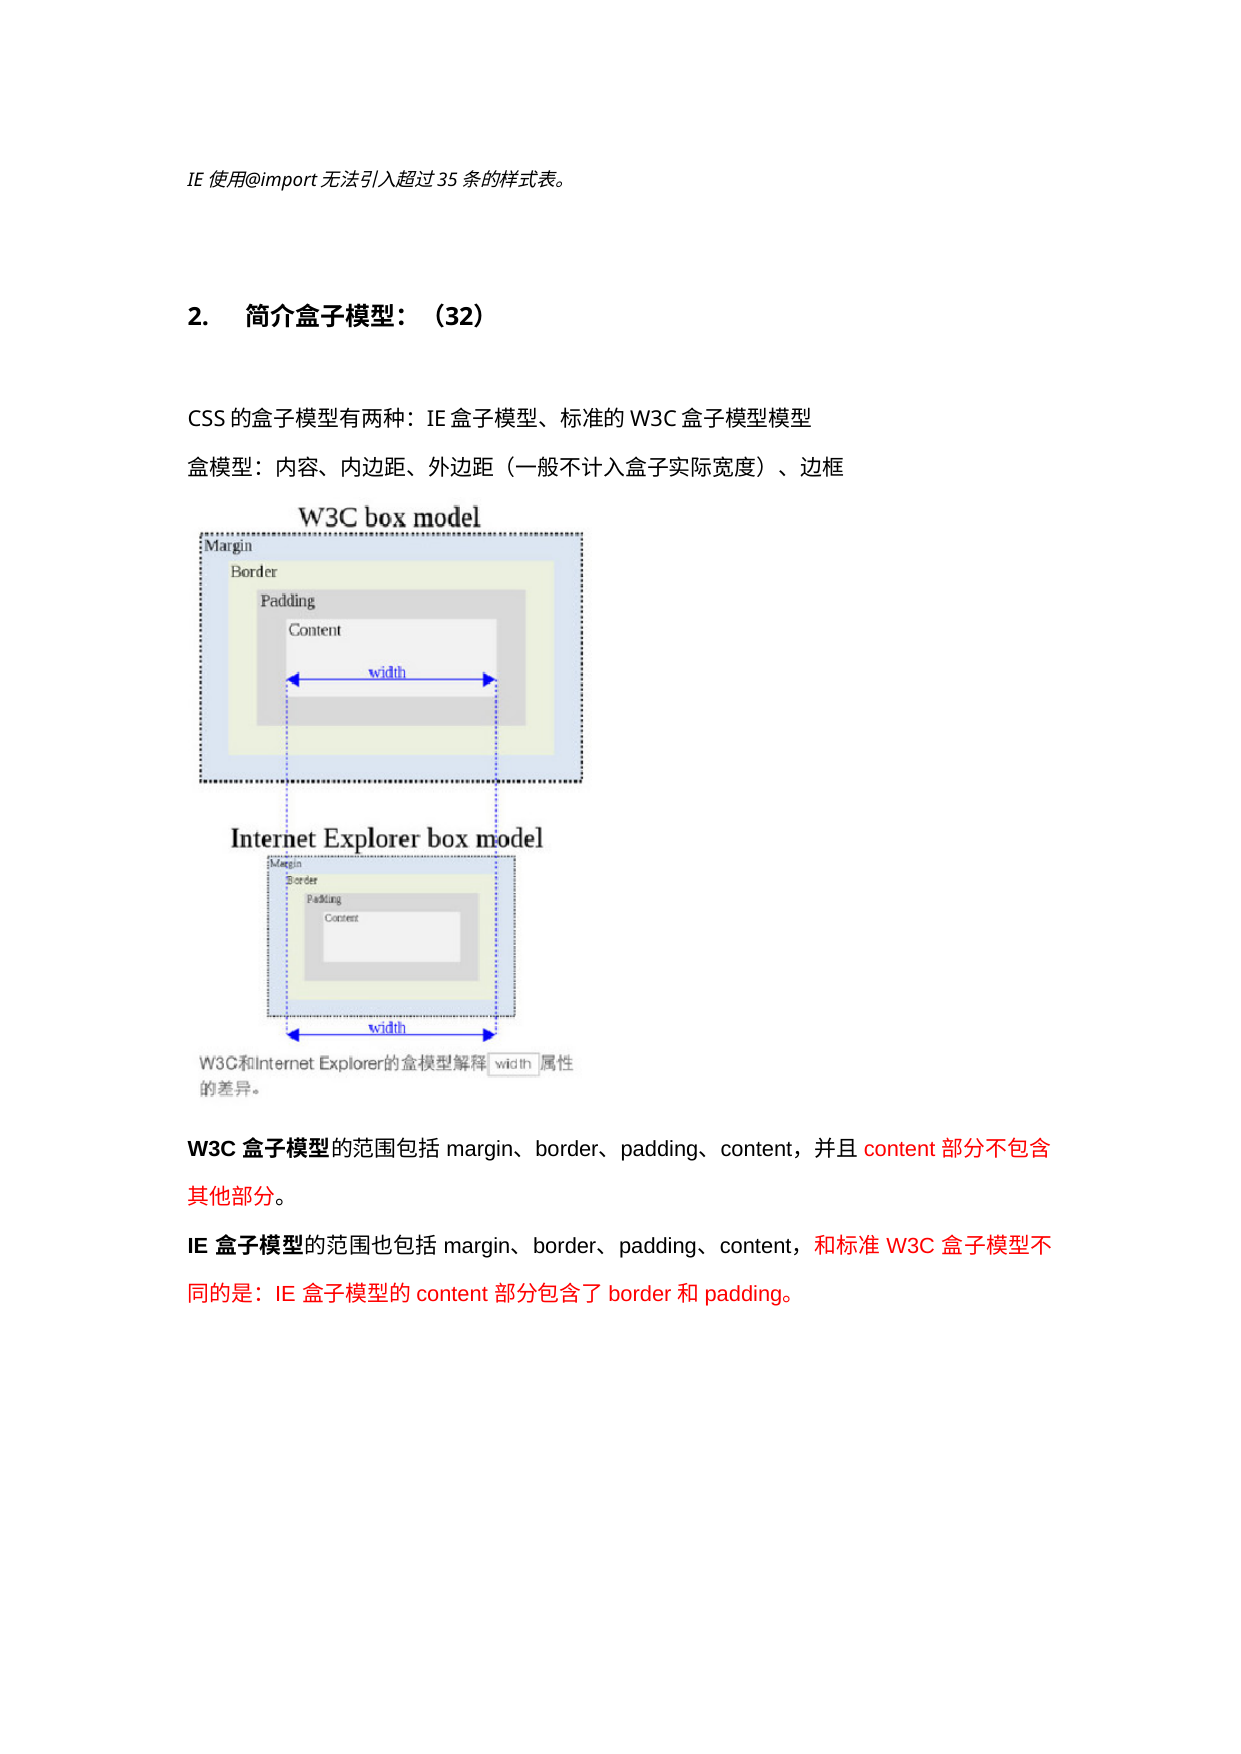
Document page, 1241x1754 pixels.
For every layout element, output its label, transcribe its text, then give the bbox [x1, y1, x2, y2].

text 盒模型：内容、内边距、外边距（一般不计入盒子实际宽度）、边框 [187, 449, 1053, 482]
text CSS的盒子模型有两种：IE盒子模型、标准的W3C盒子模型模型 [187, 401, 1053, 433]
subtitle 简介盒子模型：（32） [187, 282, 1053, 347]
text IE使用@import无法引入超过35条的样式表。 [187, 162, 1053, 194]
text W3C 盒子模型的范围包括 margin、border、padding、content，并且 content 部分不包含其他部分。 [187, 1130, 1053, 1211]
text IE 盒子模型的范围也包括 margin、border、padding、content，和标准 W3C 盒子模型不同的是：IE 盒子模型的 content 部分包含了 border 和 padding。 [187, 1227, 1053, 1308]
picture [187, 497, 593, 1113]
